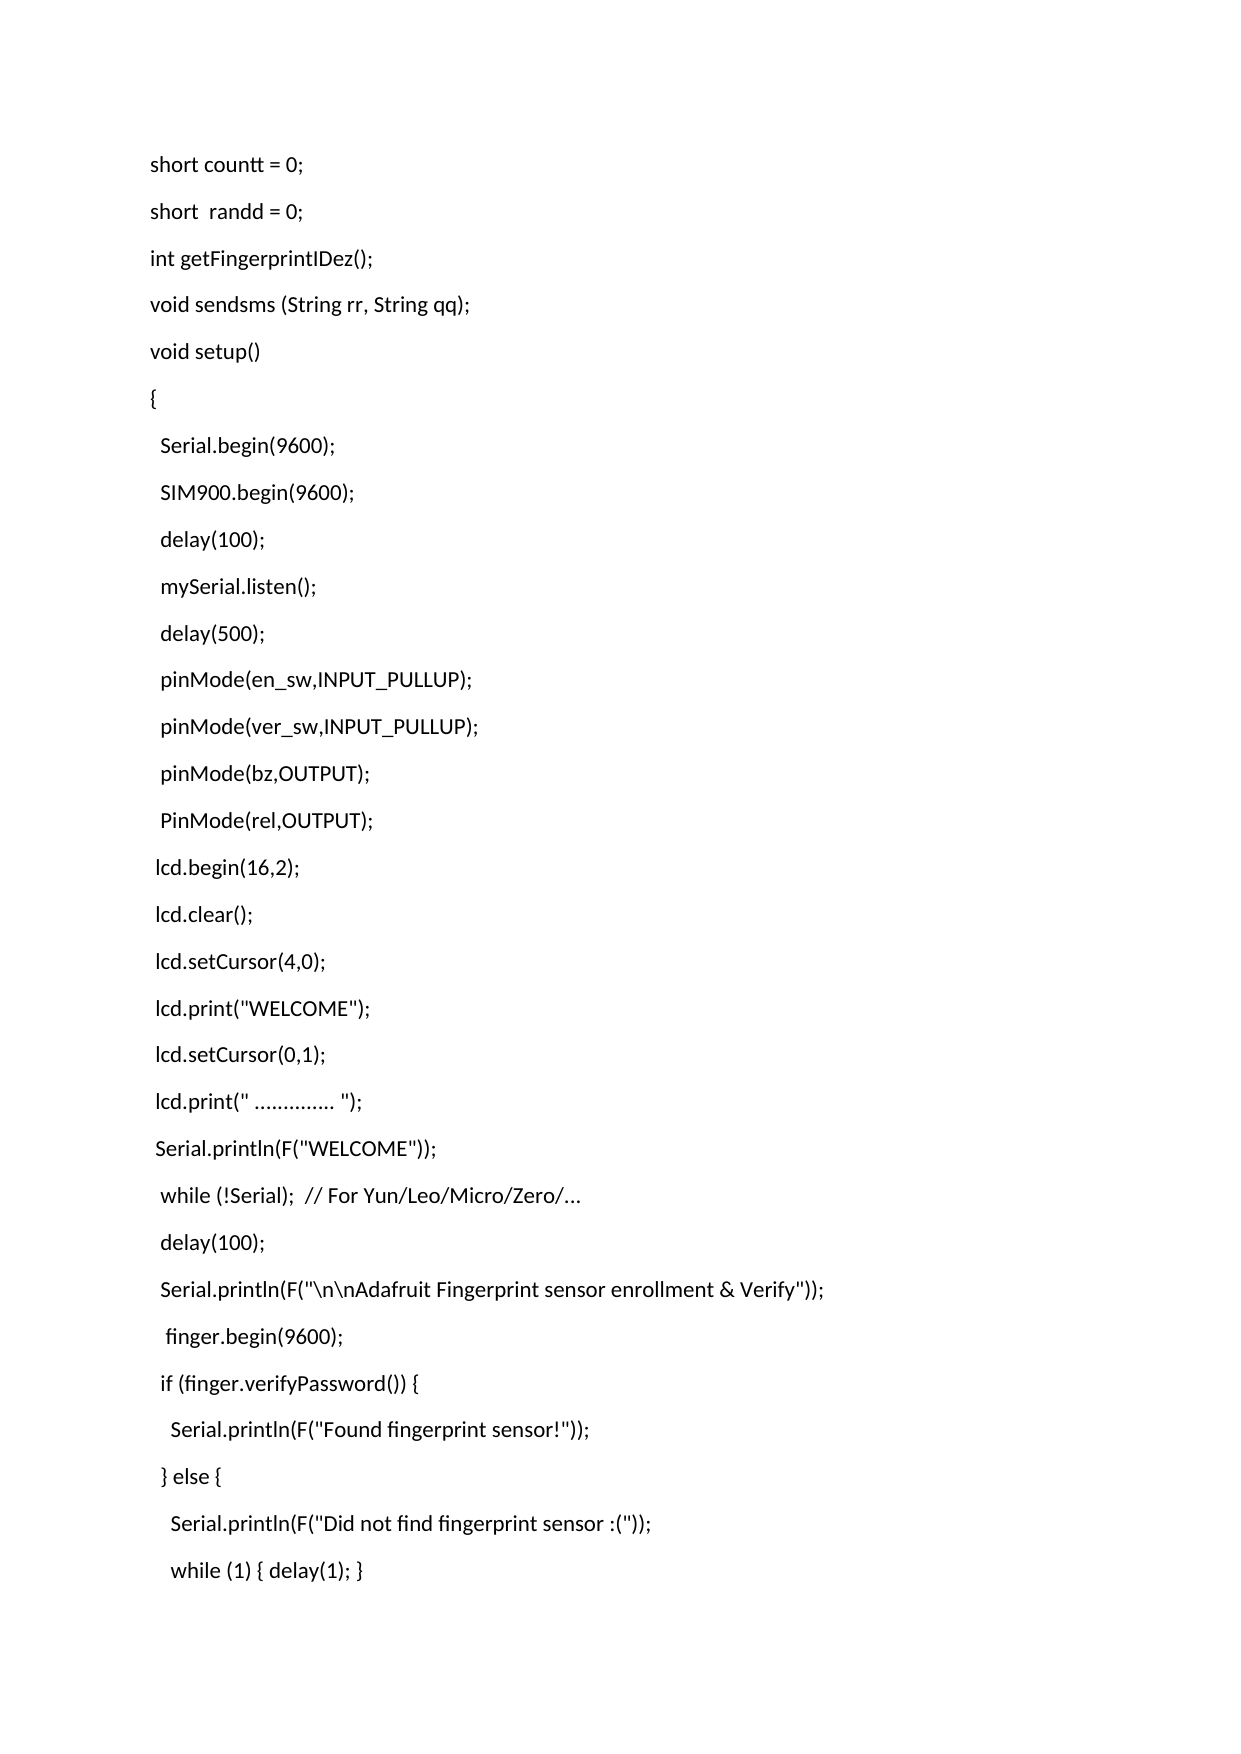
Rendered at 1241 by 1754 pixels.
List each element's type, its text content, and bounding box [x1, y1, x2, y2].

text pinMode(bz,OUTPUT); [150, 759, 1090, 787]
text lcd.setCursor(4,0); [150, 947, 1090, 975]
text Serial.println(F("\n\nAdafruit Fingerprint sensor enrollment & Verify")); [150, 1275, 1090, 1303]
text lcd.clear(); [150, 900, 1090, 928]
text delay(100); [150, 525, 1090, 553]
text delay(500); [150, 619, 1090, 647]
text PinMode(rel,OUTPUT); [150, 806, 1090, 834]
text { [150, 384, 1090, 412]
text Serial.begin(9600); [150, 431, 1090, 459]
text while (1) { delay(1); } [150, 1556, 1090, 1584]
text Serial.println(F("Did not find fingerprint sensor :(")); [150, 1509, 1090, 1537]
text mySerial.listen(); [150, 572, 1090, 600]
text lcd.print(" .............. "); [150, 1087, 1090, 1116]
text Serial.println(F("Found fingerprint sensor!")); [150, 1416, 1090, 1444]
text Serial.println(F("WELCOME")); [150, 1134, 1090, 1162]
text lcd.setCursor(0,1); [150, 1041, 1090, 1069]
text short countt = 0; [150, 150, 1090, 178]
text delay(100); [150, 1228, 1090, 1256]
text int getFingerprintIDez(); [150, 244, 1090, 272]
text pinMode(ver_sw,INPUT_PULLUP); [150, 712, 1090, 741]
text SIM900.begin(9600); [150, 478, 1090, 506]
text void setup() [150, 337, 1090, 366]
text while (!Serial); // For Yun/Leo/Micro/Zero/... [150, 1181, 1090, 1209]
text lcd.print("WELCOME"); [150, 994, 1090, 1022]
text short randd = 0; [150, 197, 1090, 225]
text void sendsms (String rr, String qq); [150, 291, 1090, 319]
text finger.begin(9600); [150, 1322, 1090, 1350]
text if (finger.verifyPassword()) { [150, 1369, 1090, 1397]
text pinMode(en_sw,INPUT_PULLUP); [150, 666, 1090, 694]
text lcd.begin(16,2); [150, 853, 1090, 881]
text } else { [150, 1462, 1090, 1491]
